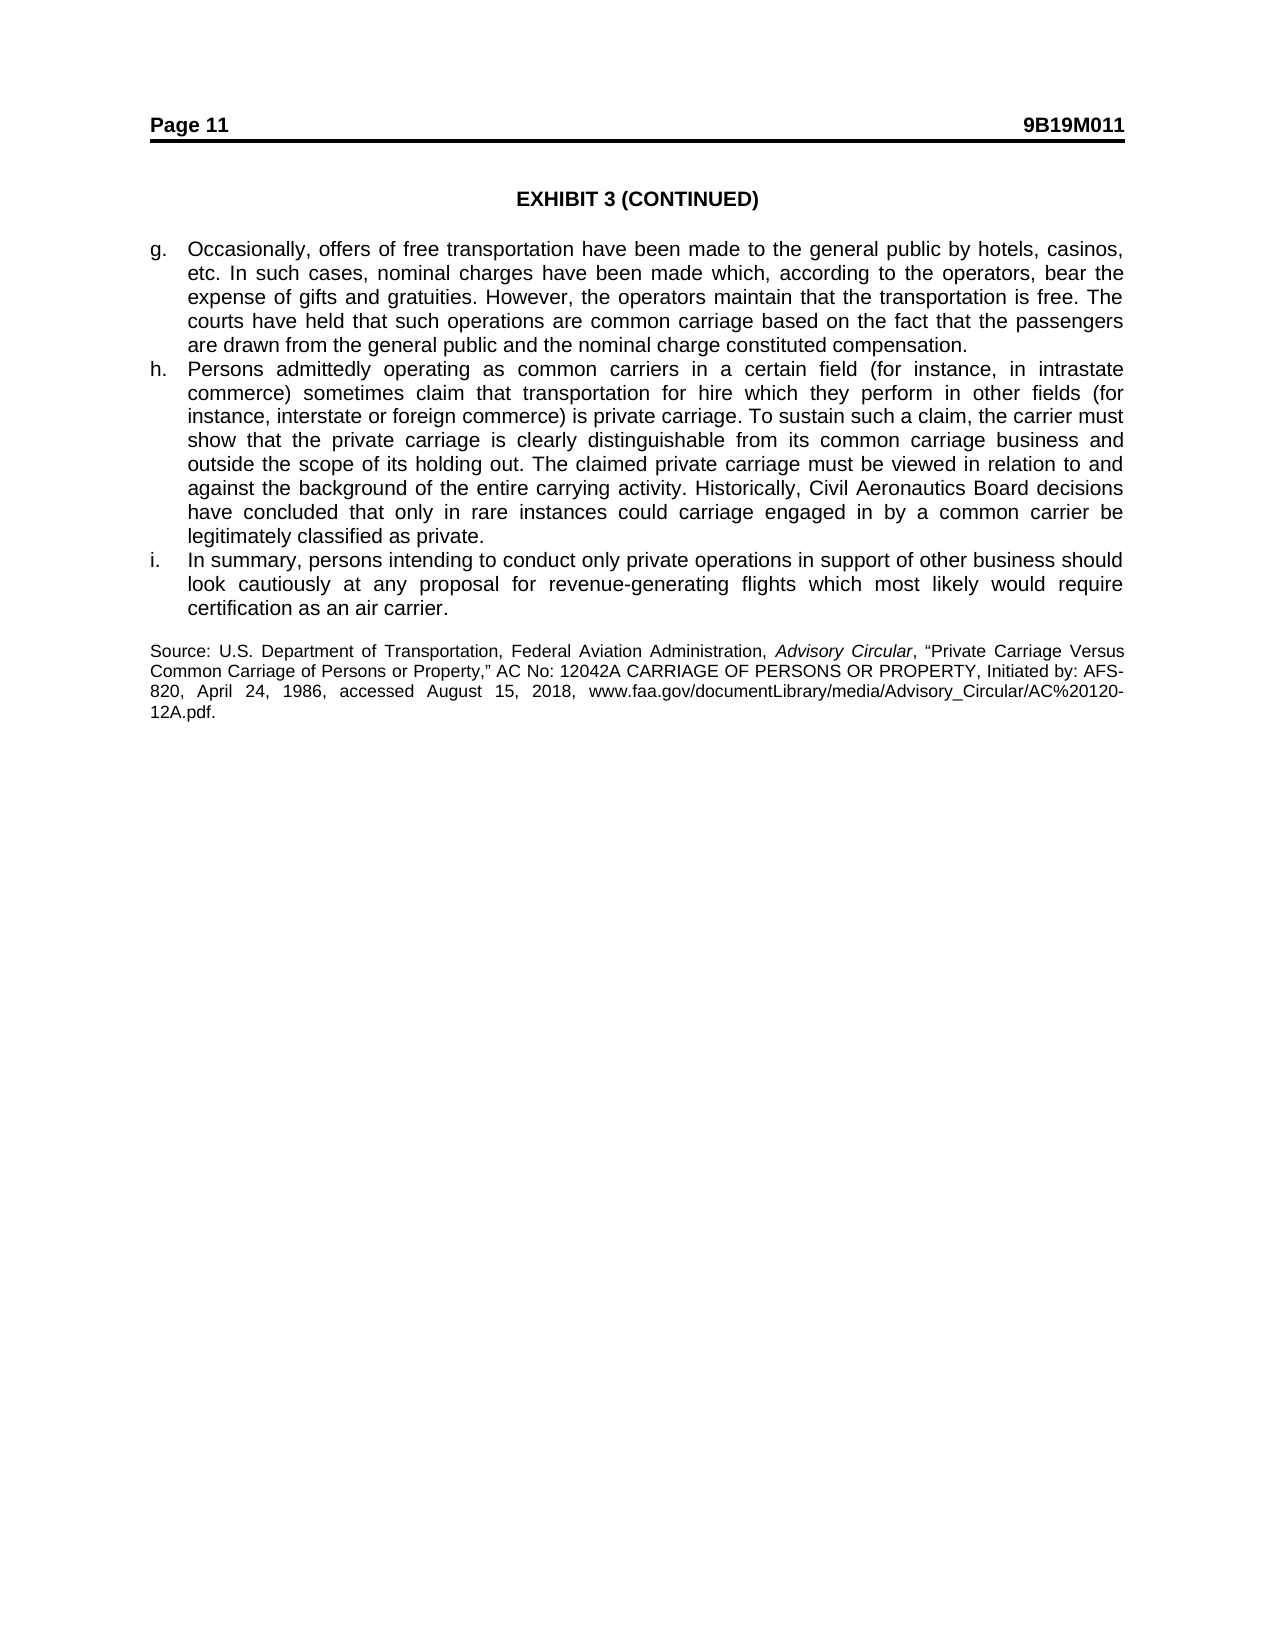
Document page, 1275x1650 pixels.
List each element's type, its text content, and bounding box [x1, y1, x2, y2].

list Occasionally, offers of free transportation have been made to the general public by hotels, casinos, etc. In such cases, nominal charges have been made which, according to the operators, bear the expense of gifts and gratuities. However, the operators maintain that the transportation is free. The courts have held that such operations are common carriage based on the fact that the passengers are drawn from the general public and the nominal charge constituted compensation. [150, 237, 1125, 356]
text Source: U.S. Department of Transportation, Federal Aviation Administration, Advisory Circular, “Private Carriage Versus Common Carriage of Persons or Property,” AC No: 12042A CARRIAGE OF PERSONS OR PROPERTY, Initiated by: AFS-820, April 24, 1986, accessed August 15, 2018, www.faa.gov/documentLibrary/media/Advisory_Circular/AC%20120-12A.pdf. [150, 640, 1125, 722]
list In summary, persons intending to conduct only private operations in support of other business should look cautiously at any proposal for revenue-generating flights which most likely would require certification as an air carrier. [150, 548, 1125, 620]
text Exhibit 3 (continued) [150, 186, 1125, 210]
list Persons admittedly operating as common carriers in a certain field (for instance, in intrastate commerce) sometimes claim that transportation for hire which they perform in other fields (for instance, interstate or foreign commerce) is private carriage. To sustain such a claim, the carrier must show that the private carriage is clearly distinguishable from its common carriage business and outside the scope of its holding out. The claimed private carriage must be viewed in relation to and against the background of the entire carrying activity. Historically, Civil Aeronautics Board decisions have concluded that only in rare instances could carriage engaged in by a common carrier be legitimately classified as private. [150, 356, 1125, 548]
